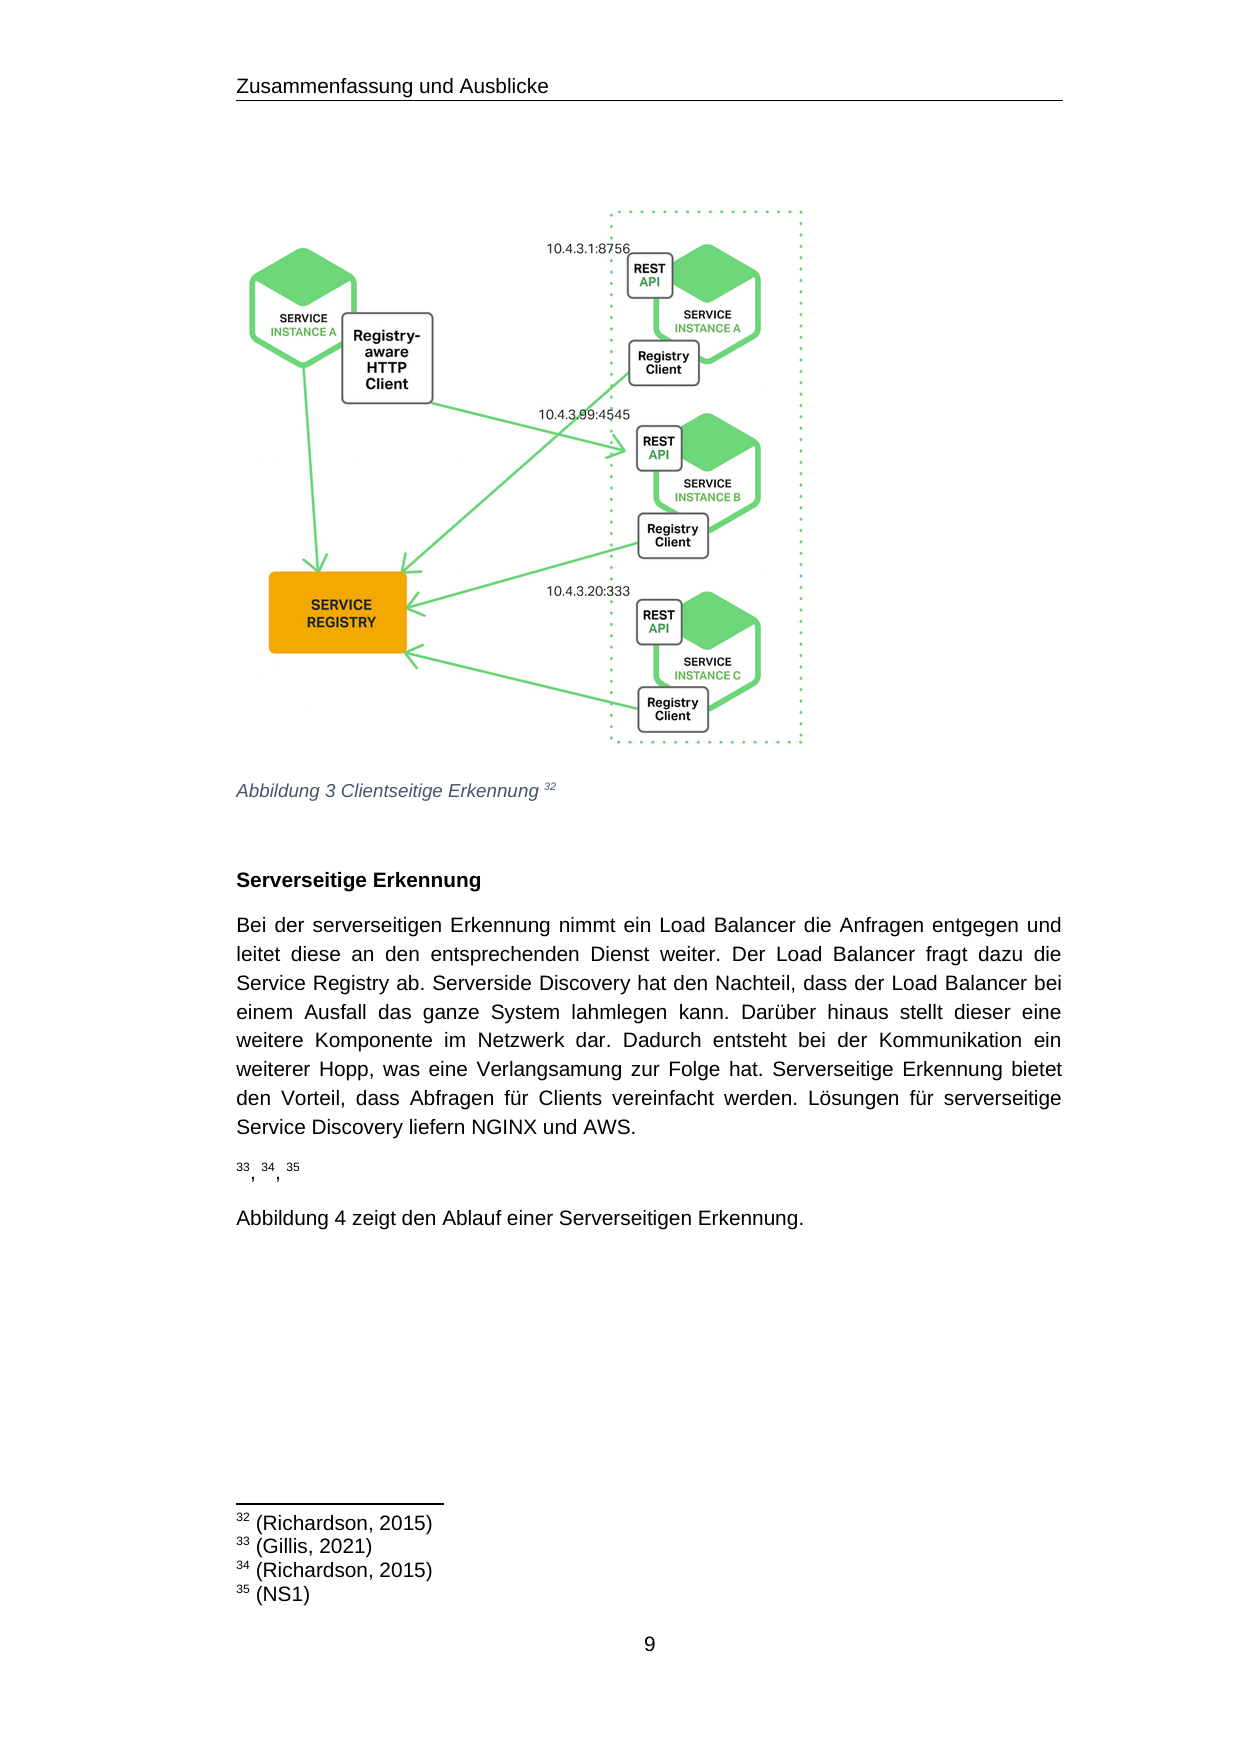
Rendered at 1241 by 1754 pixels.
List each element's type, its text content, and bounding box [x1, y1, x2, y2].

text Abbildung 4 zeigt den Ablauf einer Serverseitigen Erkennung. [236, 1205, 1063, 1229]
text Bei der serverseitigen Erkennung nimmt ein Load Balancer die Anfragen entgegen und leitet diese an den entsprechenden Dienst weiter. Der Load Balancer fragt dazu die Service Registry ab. Serverside Discovery hat den Nachteil, dass der Load Balancer bei einem Ausfall das ganze System lahmlegen kann. Darüber hinaus stellt dieser eine weitere Komponente im Netzwerk dar. Dadurch entsteht bei der Kommunikation ein weiterer Hopp, was eine Verlangsamung zur Folge hat. Serverseitige Erkennung bietet den Vorteil, dass Abfragen für Clients vereinfacht werden. Lösungen für serverseitige Service Discovery liefern NGINX und AWS. [236, 913, 1063, 1138]
text , , [236, 1160, 1063, 1184]
picture [236, 193, 816, 759]
text Abbildung 3 Clientseitige Erkennung [236, 780, 1063, 802]
text Serverseitige Erkennung [236, 868, 1063, 892]
